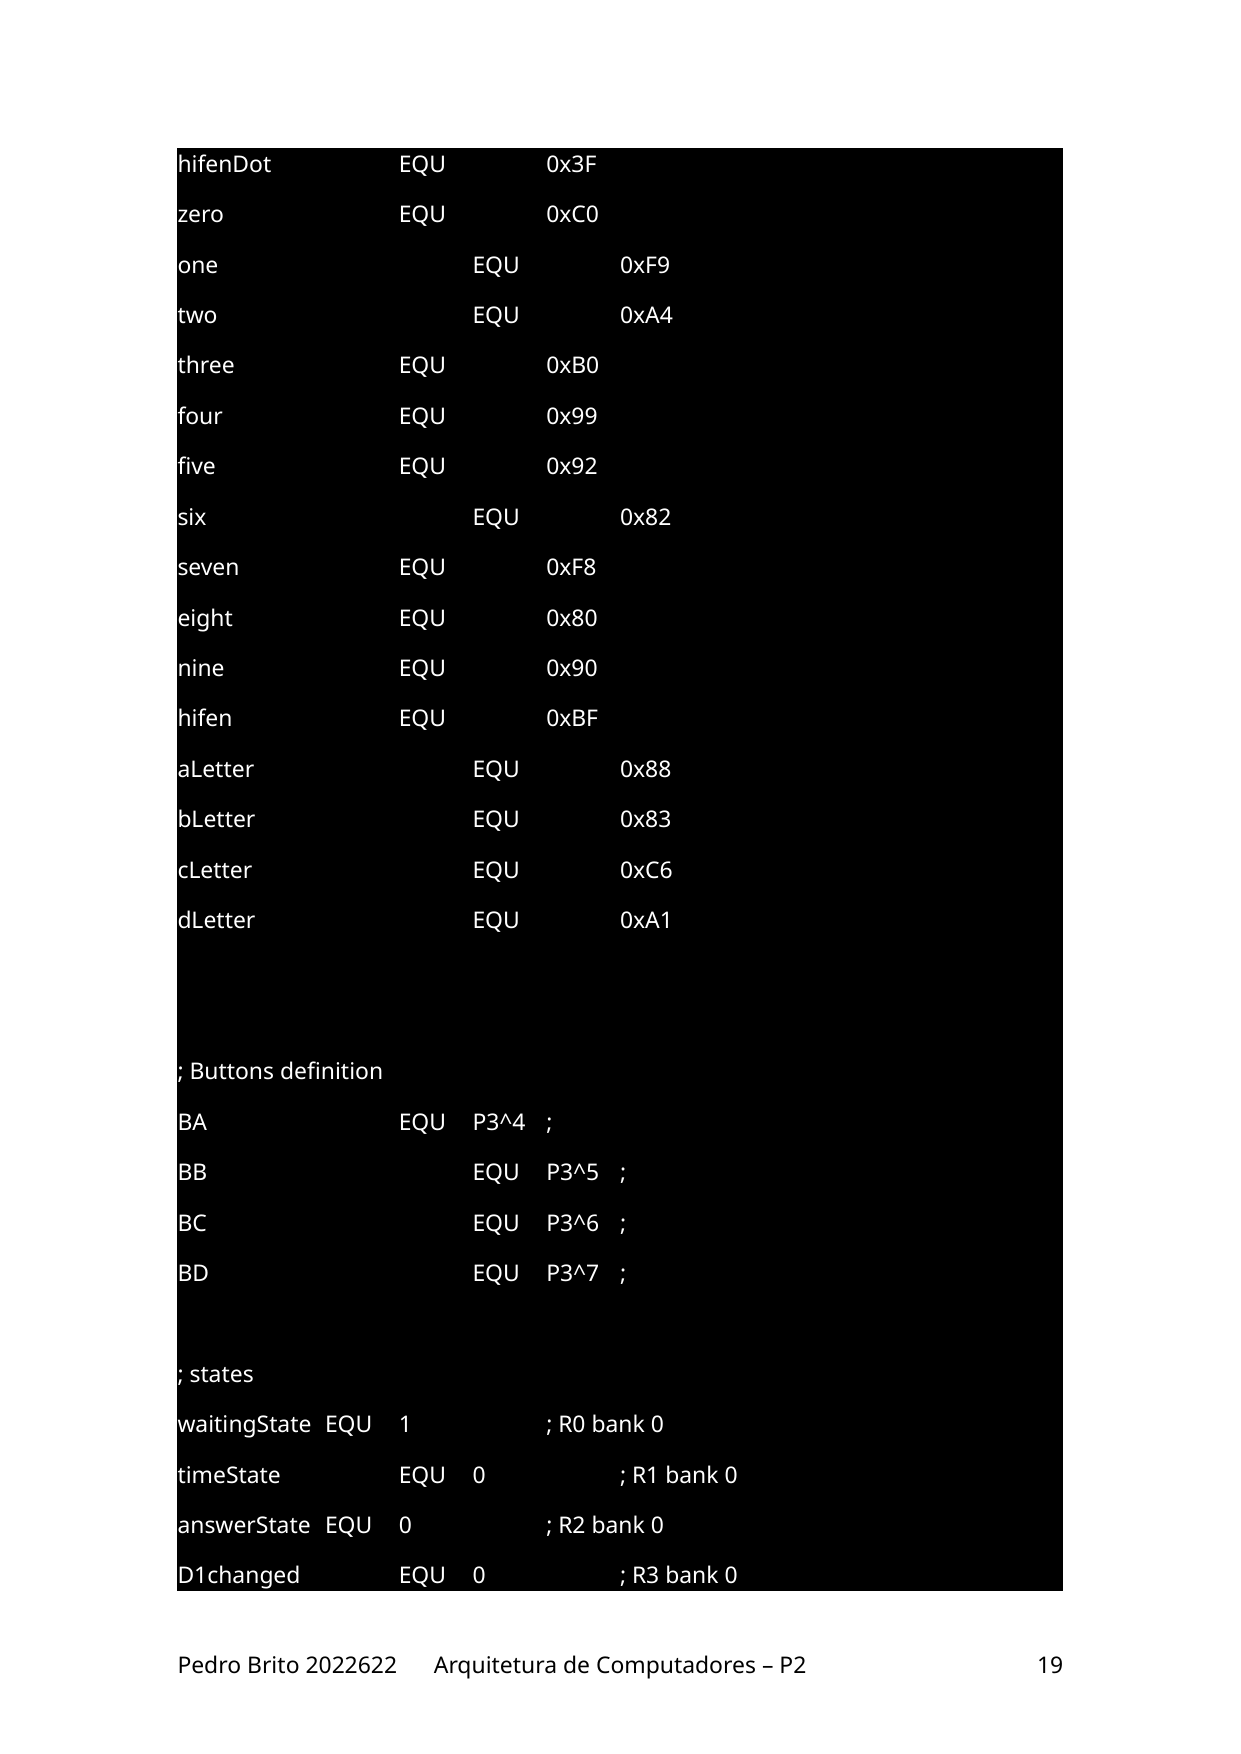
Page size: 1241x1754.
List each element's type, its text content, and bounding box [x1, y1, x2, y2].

text three EQU 0xB0 [177, 349, 1063, 381]
text hifen EQU 0xBF [177, 702, 1063, 733]
text aLetter EQU 0x88 [177, 753, 1063, 784]
text answerState EQU 0 ; R2 bank 0 [177, 1509, 1063, 1540]
text five EQU 0x92 [177, 450, 1063, 481]
text dLetter EQU 0xA1 [177, 904, 1063, 935]
text timeState EQU 0 ; R1 bank 0 [177, 1458, 1063, 1490]
text eight EQU 0x80 [177, 601, 1063, 633]
text BC EQU P3^6 ; [177, 1206, 1063, 1238]
text D1changed EQU 0 ; R3 bank 0 [177, 1559, 1063, 1591]
text one EQU 0xF9 [177, 248, 1063, 280]
text seven EQU 0xF8 [177, 551, 1063, 582]
text bLetter EQU 0x83 [177, 803, 1063, 834]
text four EQU 0x99 [177, 400, 1063, 431]
text waitingState EQU 1 ; R0 bank 0 [177, 1408, 1063, 1439]
text six EQU 0x82 [177, 501, 1063, 532]
text zero EQU 0xC0 [177, 198, 1063, 229]
text cLetter EQU 0xC6 [177, 853, 1063, 885]
text ; Buttons definition [177, 1055, 1063, 1086]
text BA EQU P3^4 ; [177, 1106, 1063, 1137]
text nine EQU 0x90 [177, 652, 1063, 683]
text hifenDot EQU 0x3F [177, 148, 1063, 179]
text ; states [177, 1358, 1063, 1389]
text BD EQU P3^7 ; [177, 1257, 1063, 1288]
text BB EQU P3^5 ; [177, 1156, 1063, 1187]
text two EQU 0xA4 [177, 299, 1063, 330]
